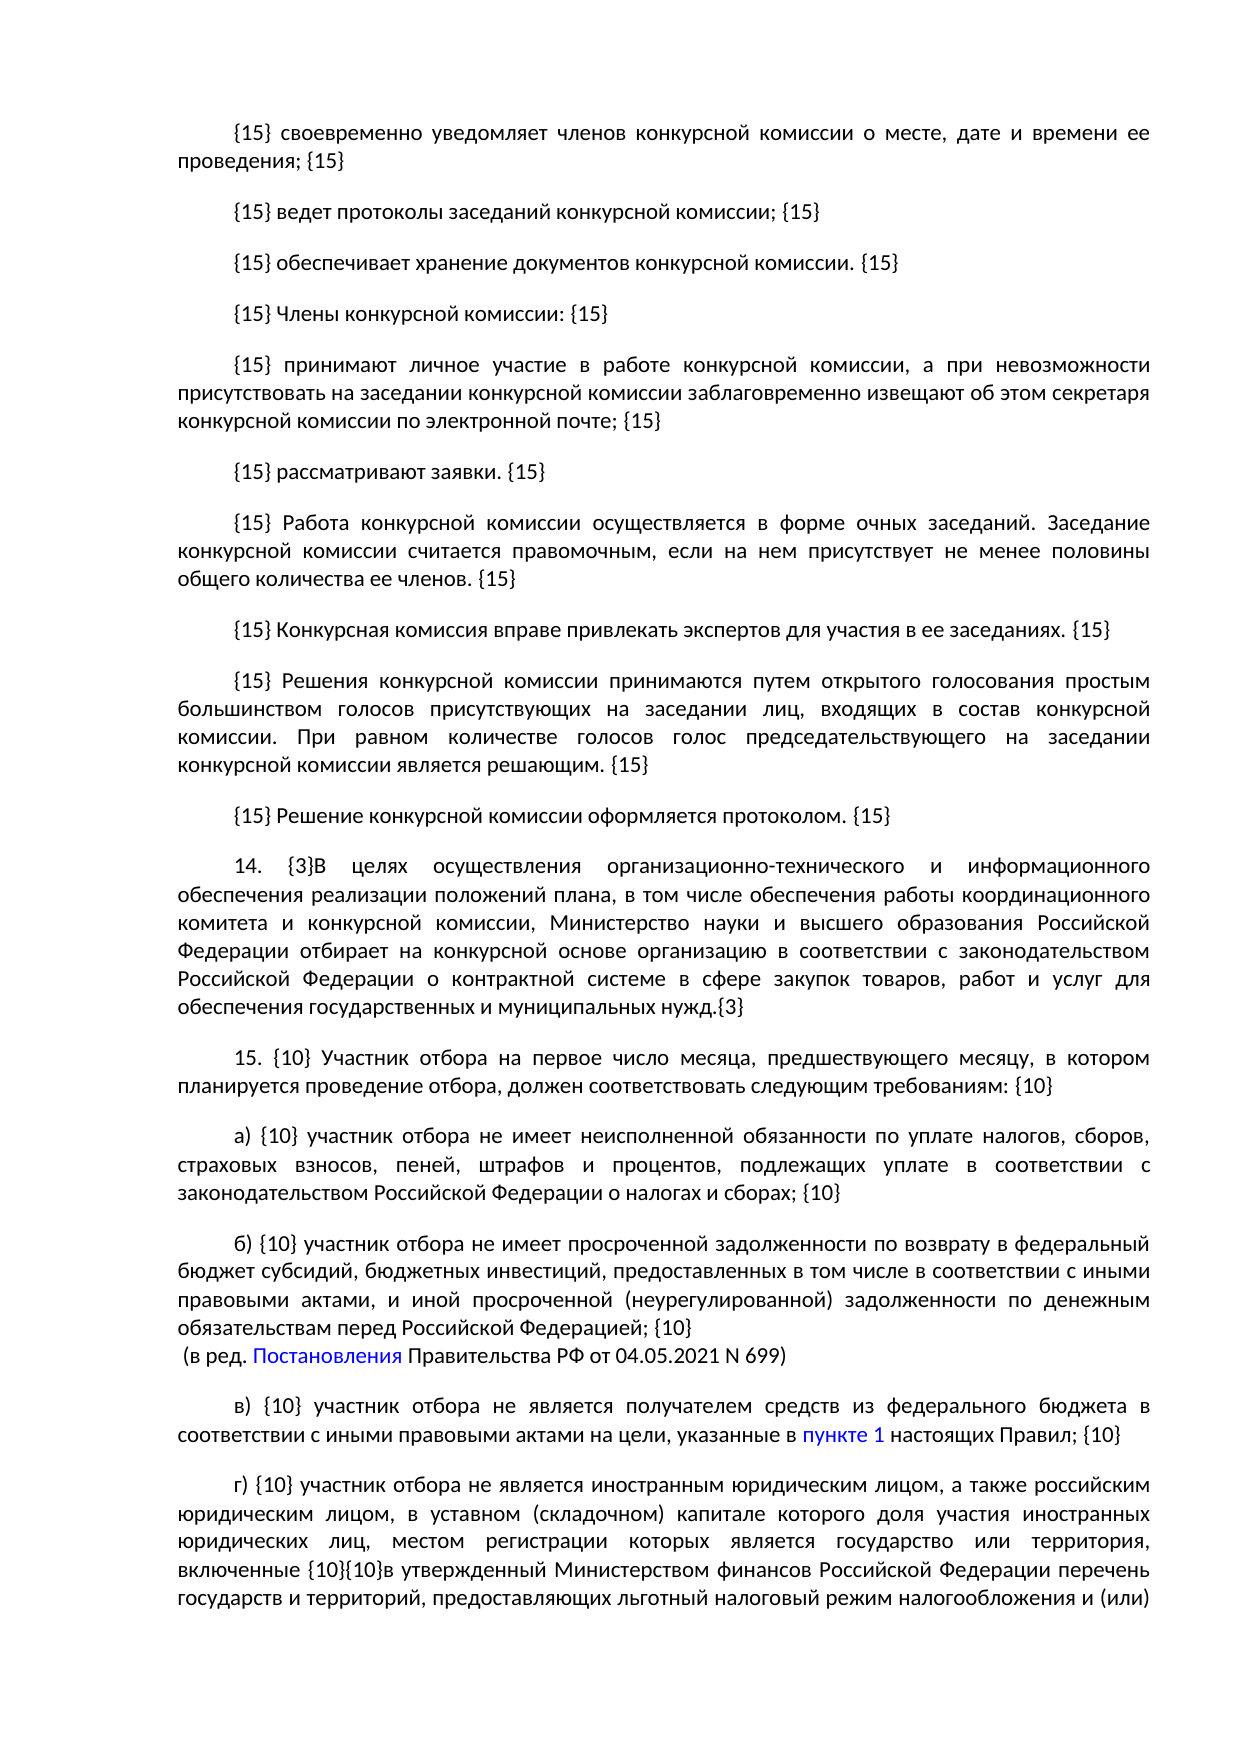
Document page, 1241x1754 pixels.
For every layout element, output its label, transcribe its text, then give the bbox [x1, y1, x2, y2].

text {15} Конкурсная комиссия вправе привлекать экспертов для участия в ее заседаниях. {15} [177, 615, 1152, 643]
text {15} Работа конкурсной комиссии осуществляется в форме очных заседаний. Заседание конкурсной комиссии считается правомочным, если на нем присутствует не менее половины общего количества ее членов. {15} [177, 508, 1152, 592]
text в) {10} участник отбора не является получателем средств из федерального бюджета в соответствии с иными правовыми актами на цели, указанные в пункте 1 настоящих Правил; {10} [177, 1392, 1152, 1448]
text {15} Решения конкурсной комиссии принимаются путем открытого голосования простым большинством голосов присутствующих на заседании лиц, входящих в состав конкурсной комиссии. При равном количестве голосов голос председательствующего на заседании конкурсной комиссии является решающим. {15} [177, 666, 1152, 778]
text (в ред. Постановления Правительства РФ от 04.05.2021 N 699) [177, 1341, 1152, 1369]
text {15} ведет протоколы заседаний конкурсной комиссии; {15} [177, 197, 1152, 225]
text б) {10} участник отбора не имеет просроченной задолженности по возврату в федеральный бюджет субсидий, бюджетных инвестиций, предоставленных в том числе в соответствии с иными правовыми актами, и иной просроченной (неурегулированной) задолженности по денежным обязательствам перед Российской Федерацией; {10} [177, 1229, 1152, 1341]
text 15. {10} Участник отбора на первое число месяца, предшествующего месяцу, в котором планируется проведение отбора, должен соответствовать следующим требованиям: {10} [177, 1043, 1152, 1099]
text {15} рассматривают заявки. {15} [177, 457, 1152, 485]
text {15} Решение конкурсной комиссии оформляется протоколом. {15} [177, 801, 1152, 829]
text {15} принимают личное участие в работе конкурсной комиссии, а при невозможности присутствовать на заседании конкурсной комиссии заблаговременно извещают об этом секретаря конкурсной комиссии по электронной почте; {15} [177, 350, 1152, 434]
text {15} обеспечивает хранение документов конкурсной комиссии. {15} [177, 248, 1152, 276]
text 14. {3}В целях осуществления организационно-технического и информационного обеспечения реализации положений плана, в том числе обеспечения работы координационного комитета и конкурсной комиссии, Министерство науки и высшего образования Российской Федерации отбирает на конкурсной основе организацию в соответствии с законодательством Российской Федерации о контрактной системе в сфере закупок товаров, работ и услуг для обеспечения государственных и муниципальных нужд.{3} [177, 852, 1152, 1020]
text а) {10} участник отбора не имеет неисполненной обязанности по уплате налогов, сборов, страховых взносов, пеней, штрафов и процентов, подлежащих уплате в соответствии с законодательством Российской Федерации о налогах и сборах; {10} [177, 1122, 1152, 1206]
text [177, 1471, 1152, 1611]
text {15} Члены конкурсной комиссии: {15} [177, 299, 1152, 327]
text {15} своевременно уведомляет членов конкурсной комиссии о месте, дате и времени ее проведения; {15} [177, 118, 1152, 174]
